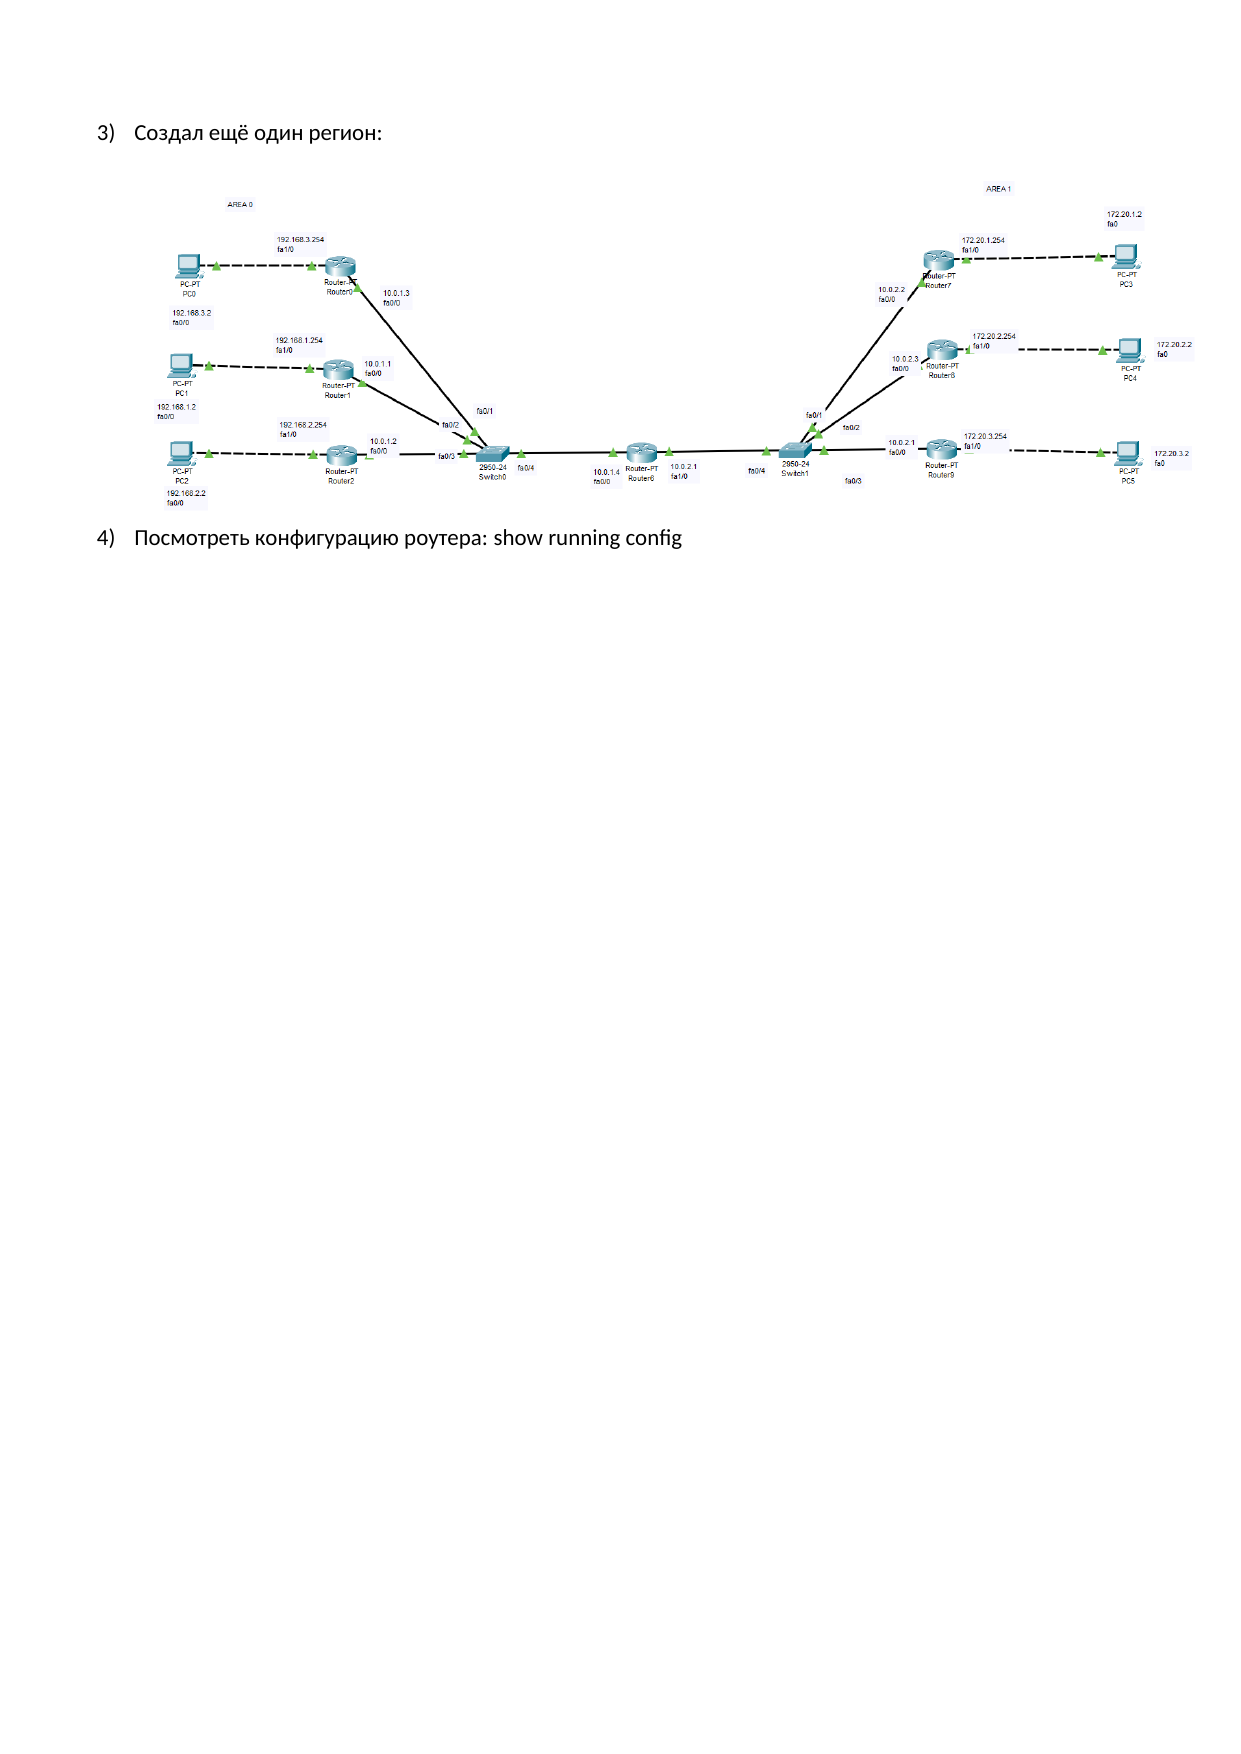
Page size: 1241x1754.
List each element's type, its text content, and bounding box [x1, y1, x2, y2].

picture [134, 148, 1227, 521]
list Посмотреть конфигурацию роутера: show running config [97, 523, 1152, 551]
